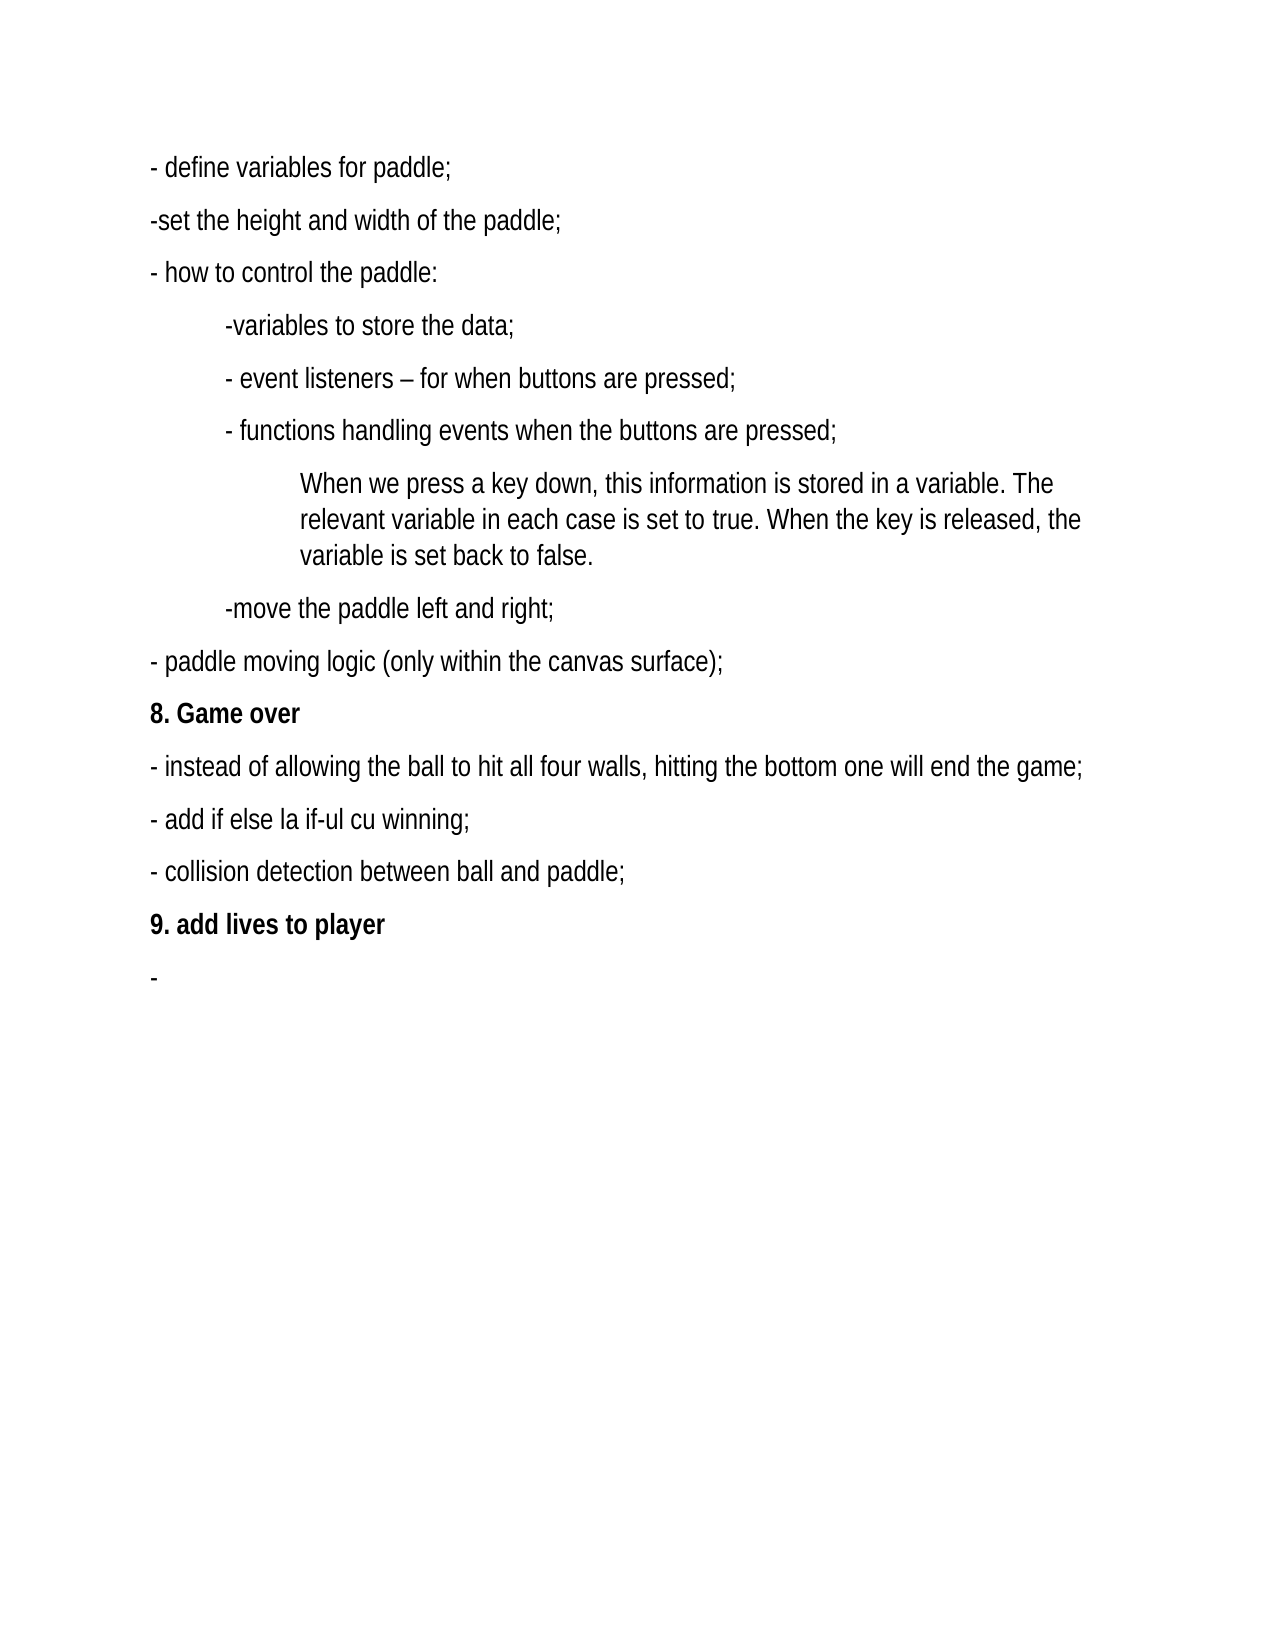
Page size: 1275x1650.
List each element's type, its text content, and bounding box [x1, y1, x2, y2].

text - instead of allowing the ball to hit all four walls, hitting the bottom one will end the game; [150, 749, 1125, 783]
text - event listeners – for when buttons are pressed; [150, 361, 1125, 394]
text - define variables for paddle; [150, 150, 1125, 183]
text - paddle moving logic (only within the canvas surface); [150, 644, 1125, 677]
text - add if else la if-ul cu winning; [150, 802, 1125, 835]
text 8. Game over [150, 696, 1125, 730]
text -move the paddle left and right; [150, 591, 1125, 624]
text - functions handling events when the buttons are pressed; [150, 413, 1125, 447]
text - [150, 960, 1125, 993]
text When we press a key down, this information is stored in a variable. The relevant variable in each case is set to true. When the key is released, the variable is set back to false. [300, 466, 1125, 572]
text - how to control the paddle: [150, 255, 1125, 289]
text -variables to store the data; [150, 308, 1125, 342]
text 9. add lives to player [150, 907, 1125, 941]
text -set the height and width of the paddle; [150, 203, 1125, 236]
text - collision detection between ball and paddle; [150, 854, 1125, 888]
